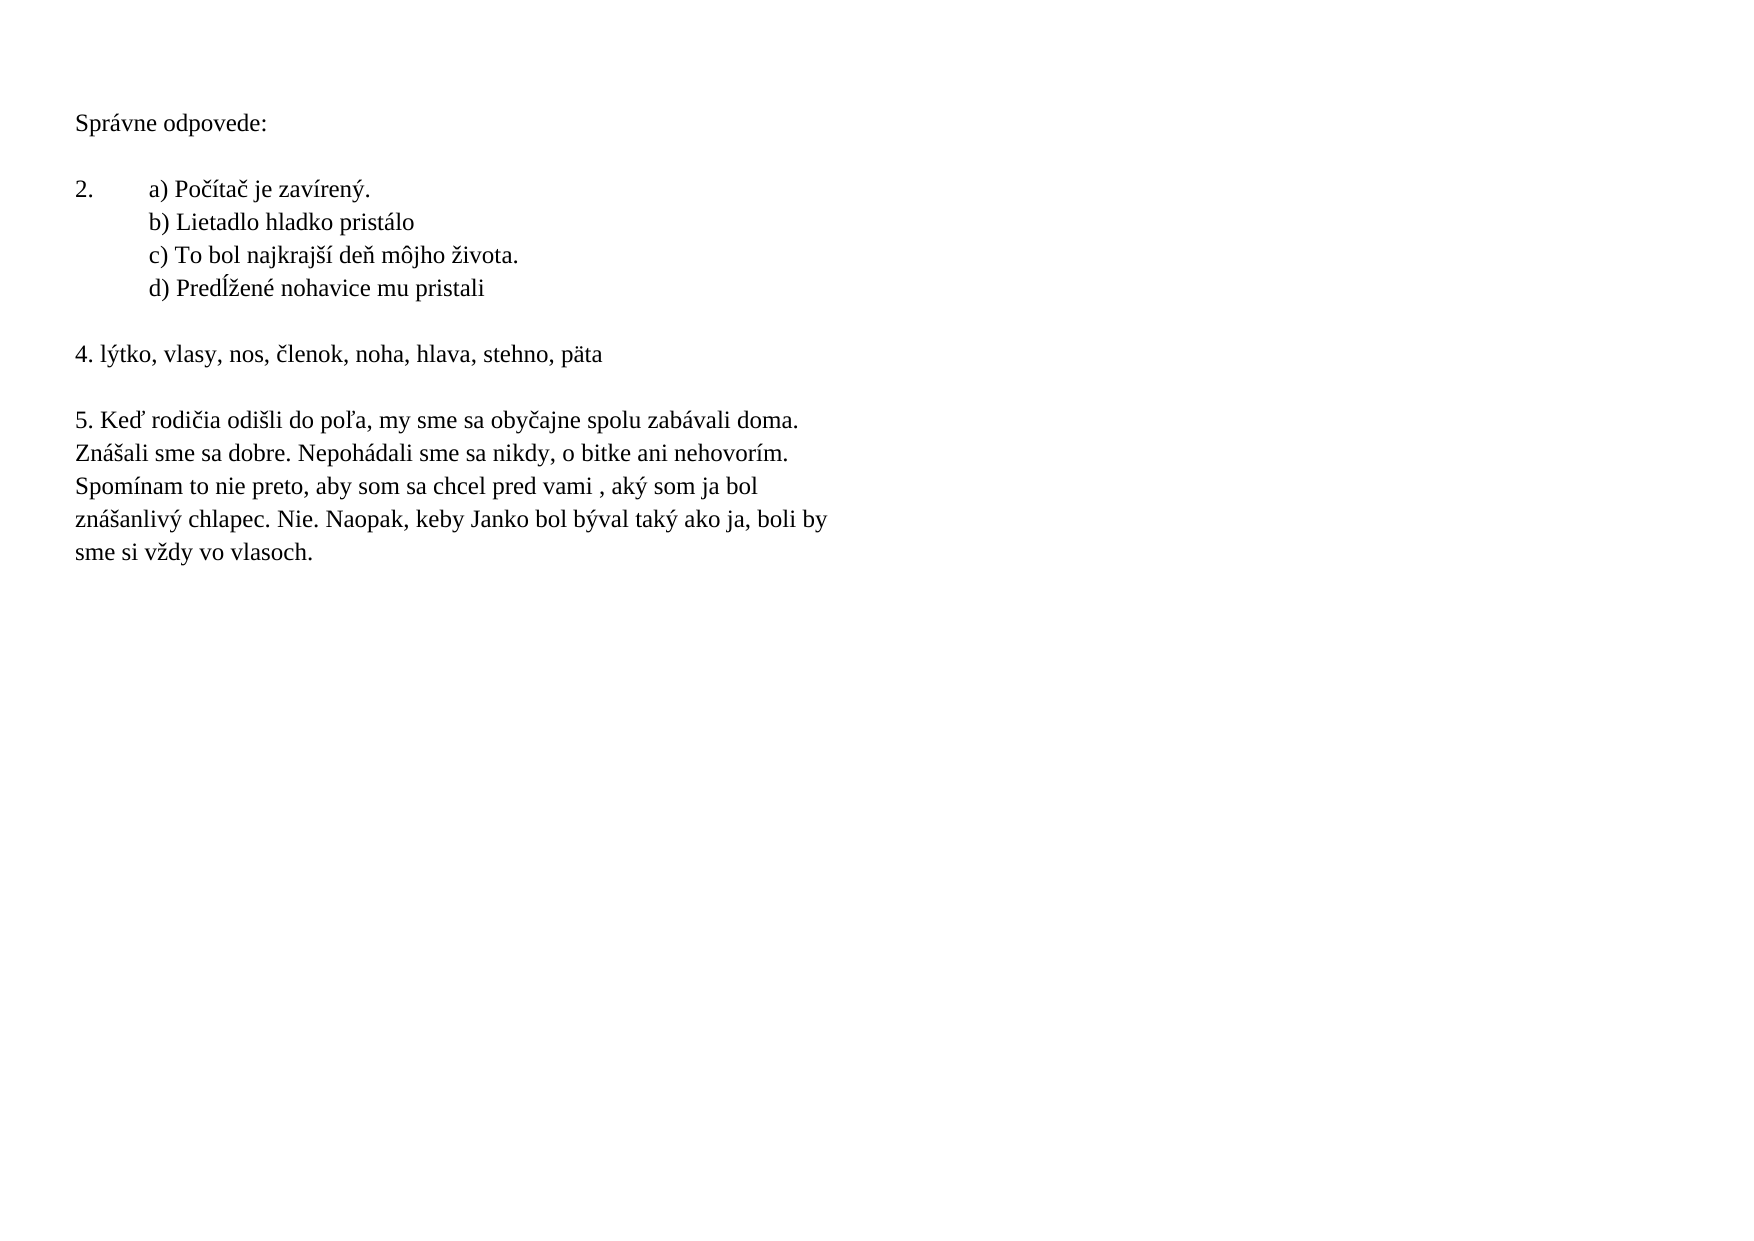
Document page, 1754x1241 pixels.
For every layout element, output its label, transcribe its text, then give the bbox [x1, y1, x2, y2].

text b) Lietadlo hladko pristálo [75, 207, 840, 236]
text 4. lýtko, vlasy, nos, členok, noha, hlava, stehno, päta [75, 339, 840, 368]
text d) Predĺžené nohavice mu pristali [75, 273, 840, 302]
text 5. Keď rodičia odišli do poľa, my sme sa obyčajne spolu zabávali doma. Znášali sme sa dobre. Nepohádali sme sa nikdy, o bitke ani nehovorím. Spomínam to nie preto, aby som sa chcel pred vami , aký som ja bol znášanlivý chlapec. Nie. Naopak, keby Janko bol býval taký ako ja, boli by sme si vždy vo vlasoch. [75, 405, 840, 566]
text 2. a) Počítač je zavírený. [75, 174, 840, 203]
text Správne odpovede: [75, 108, 840, 137]
text c) To bol najkrajší deň môjho života. [75, 240, 840, 269]
